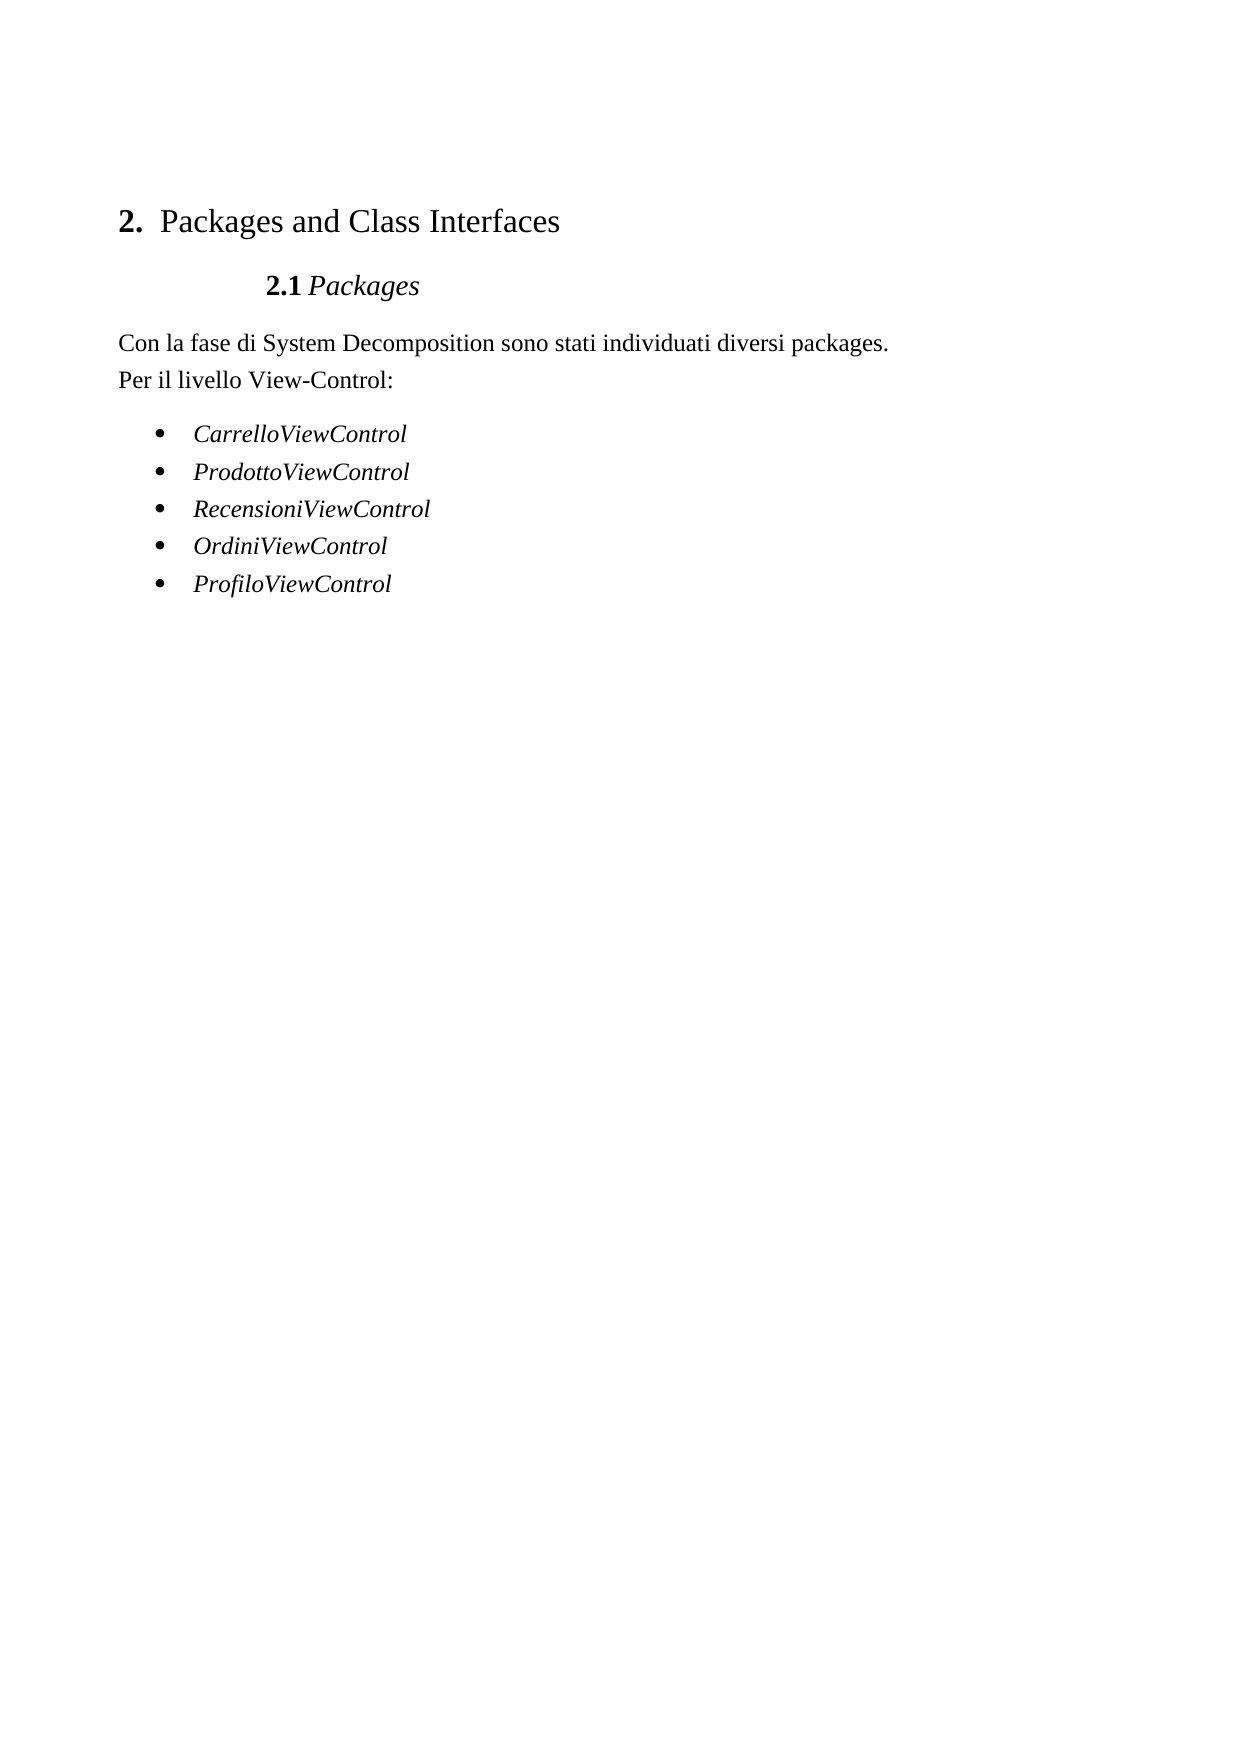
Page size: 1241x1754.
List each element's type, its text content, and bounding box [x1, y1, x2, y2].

list CarrelloViewControl [156, 419, 1122, 448]
list OrdiniViewControl [156, 531, 1122, 560]
list ProfiloViewControl [156, 569, 1122, 597]
text 2. Packages and Class Interfaces [118, 202, 1122, 240]
list RecensioniViewControl [156, 494, 1122, 523]
text Con la fase di System Decomposition sono stati individuati diversi packages. Per il livello View-Control: [118, 328, 1122, 394]
text 2.1 Packages [156, 268, 1122, 302]
list ProdottoViewControl [156, 457, 1122, 486]
